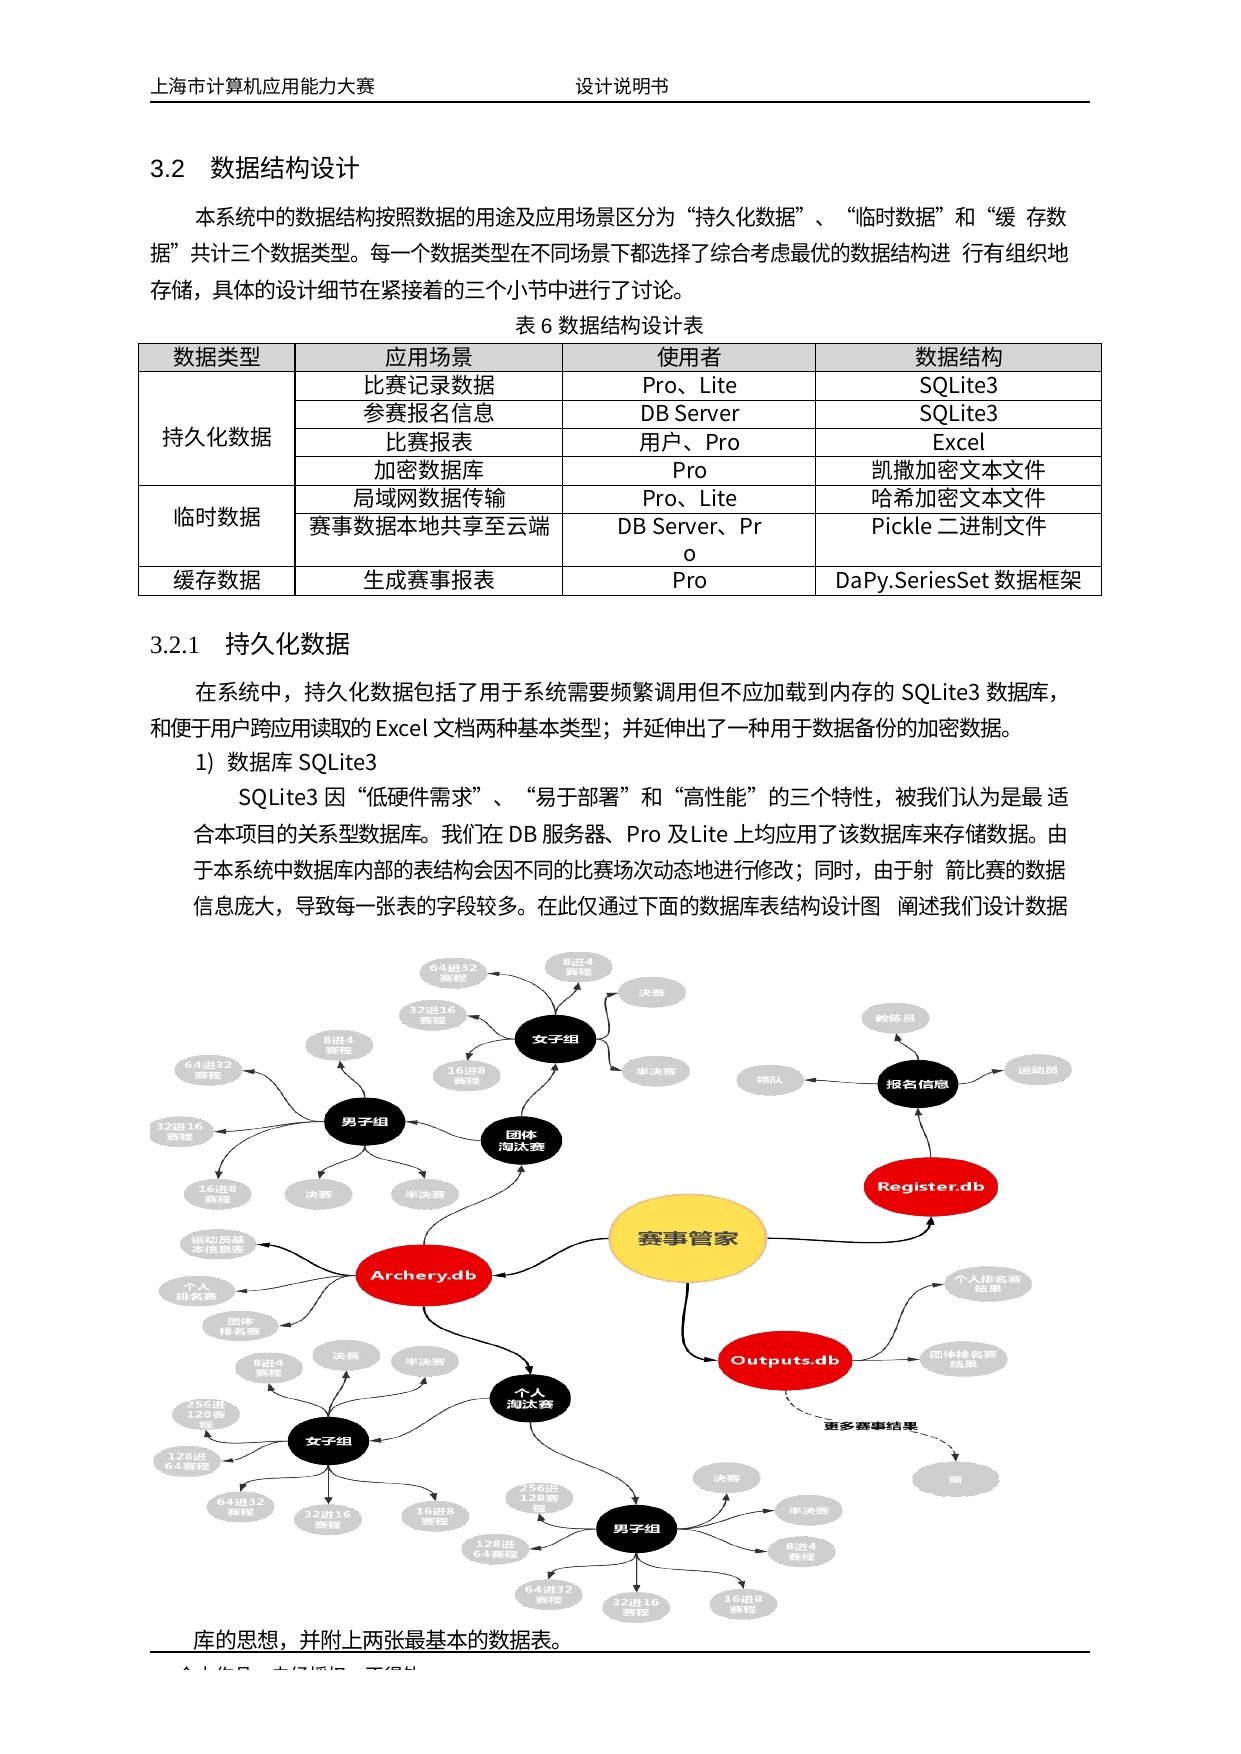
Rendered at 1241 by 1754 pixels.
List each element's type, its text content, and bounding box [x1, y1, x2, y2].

table_cell Pro [563, 567, 815, 594]
table_cell 临时数据 [139, 486, 294, 566]
text 表 6 数据结构设计表 [52, 310, 1167, 340]
table_header 数据结构 [816, 344, 1101, 371]
table_cell 比赛报表 [296, 429, 562, 456]
table_cell 生成赛事报表 [296, 567, 562, 594]
table_cell 哈希加密文本文件 [816, 486, 1101, 513]
table_cell 参赛报名信息 [296, 401, 562, 428]
table_header 使用者 [563, 344, 815, 371]
table_cell Excel [816, 429, 1101, 456]
text 本系统中的数据结构按照数据的用途及应用场景区分为“持久化数据”、“临时数据”和“缓 存数据”共计三个数据类型。每一个数据类型在不同场景下都选择了综合考虑最优的数据结构进 行有组织地存储，具体的设计细节在紧接着的三个小节中进行了讨论。 [150, 200, 1069, 304]
text 在系统中，持久化数据包括了用于系统需要频繁调用但不应加载到内存的 SQLite3 数据库， 和便于用户跨应用读取的 Excel 文档两种基本类型；并延伸出了一种用于数据备份的加密数据。 [150, 675, 1070, 743]
table_cell Pickle 二进制文件 [816, 514, 1101, 566]
table_cell 持久化数据 [139, 372, 294, 484]
table_cell 凯撒加密文本文件 [816, 457, 1101, 484]
table_cell 比赛记录数据 [296, 372, 562, 399]
table_cell 加密数据库 [296, 457, 562, 484]
table_cell Pro [563, 457, 815, 484]
table_cell SQLite3 [816, 372, 1101, 399]
table_cell Pro、Lite [563, 372, 815, 399]
table_cell 局域网数据传输 [296, 486, 562, 513]
table_cell SQLite3 [816, 401, 1101, 428]
picture [150, 952, 1072, 1623]
list 数据库 SQLite3 [195, 748, 1194, 776]
table_cell DaPy.SeriesSet 数据框架 [816, 567, 1101, 594]
table_cell 赛事数据本地共享至云端 [296, 514, 562, 566]
table_cell DB Server、Pro [563, 514, 815, 566]
table_cell 用户、Pro [563, 429, 815, 456]
table_header 应用场景 [296, 344, 562, 371]
text SQLite3 因“低硬件需求”、“易于部署”和“高性能”的三个特性，被我们认为是最适合本项目的关系型数据库。我们在 DB 服务器、Pro 及 Lite 上均应用了该数据库来存储数据。由于本系统中数据库内部的表结构会因不同的比赛场次动态地进行修改；同时，由于射 箭比赛的数据信息庞大，导致每一张表的字段较多。在此仅通过下面的数据库表结构设计图 阐述我们设计数据库的思想，并附上两张最基本的数据表。 [194, 780, 1069, 952]
subtitle 数据结构设计 [150, 149, 1194, 185]
table_cell 缓存数据 [139, 567, 294, 594]
table_header 数据类型 [139, 344, 294, 371]
text SQLite3 因“低硬件需求”、“易于部署”和“高性能”的三个特性，被我们认为是最适合本项目的关系型数据库。我们在 DB 服务器、Pro 及 Lite 上均应用了该数据库来存储数据。由于本系统中数据库内部的表结构会因不同的比赛场次动态地进行修改；同时，由于射 箭比赛的数据信息庞大，导致每一张表的字段较多。在此仅通过下面的数据库表结构设计图 阐述我们设计数据库的思想，并附上两张最基本的数据表。 [194, 1623, 1069, 1654]
table_cell DB Server [563, 401, 815, 428]
table_cell Pro、Lite [563, 486, 815, 513]
subtitle 持久化数据 [150, 624, 1194, 660]
